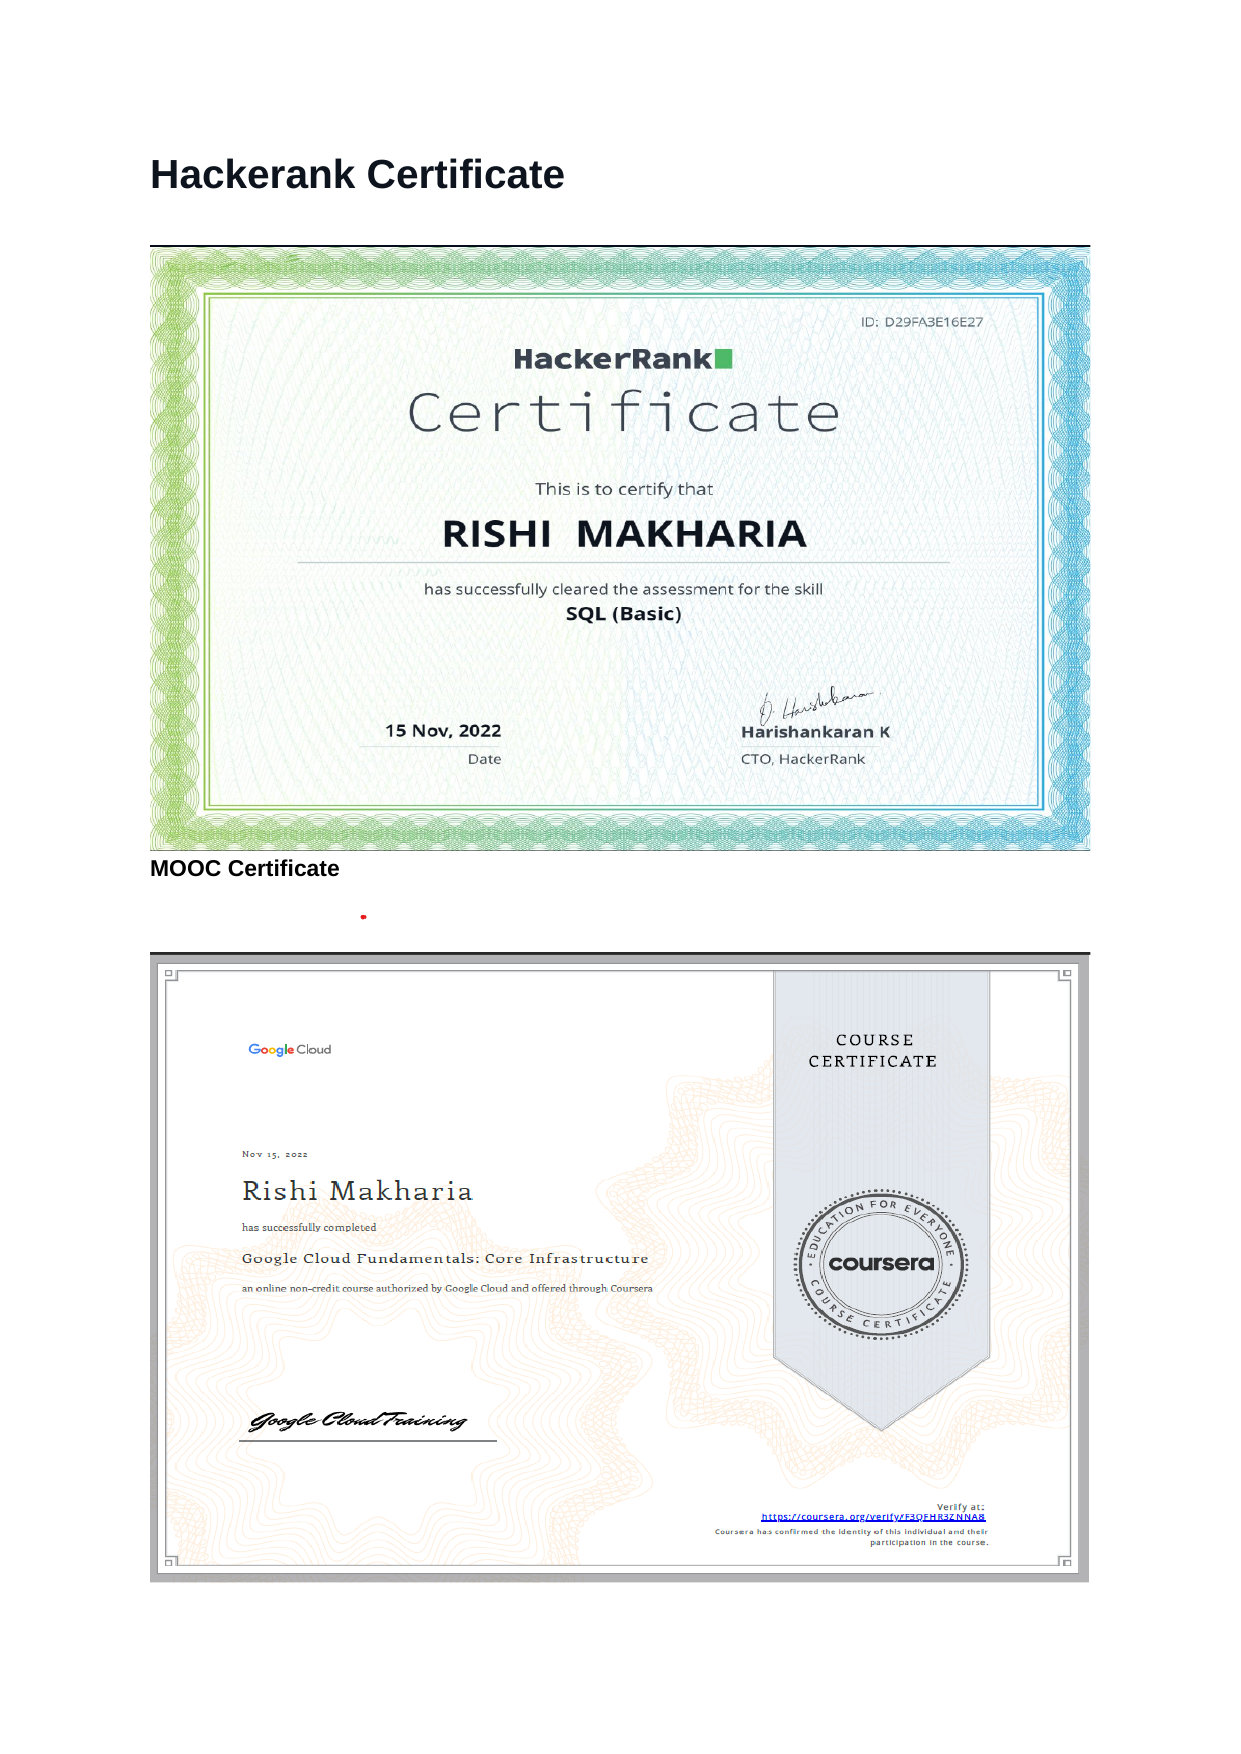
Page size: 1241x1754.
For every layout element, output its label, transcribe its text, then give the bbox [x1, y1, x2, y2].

picture [150, 245, 1091, 851]
picture [150, 915, 1091, 1583]
text MOOC Certificate [150, 854, 1090, 881]
subtitle Hackerank Certificate [150, 150, 1090, 197]
